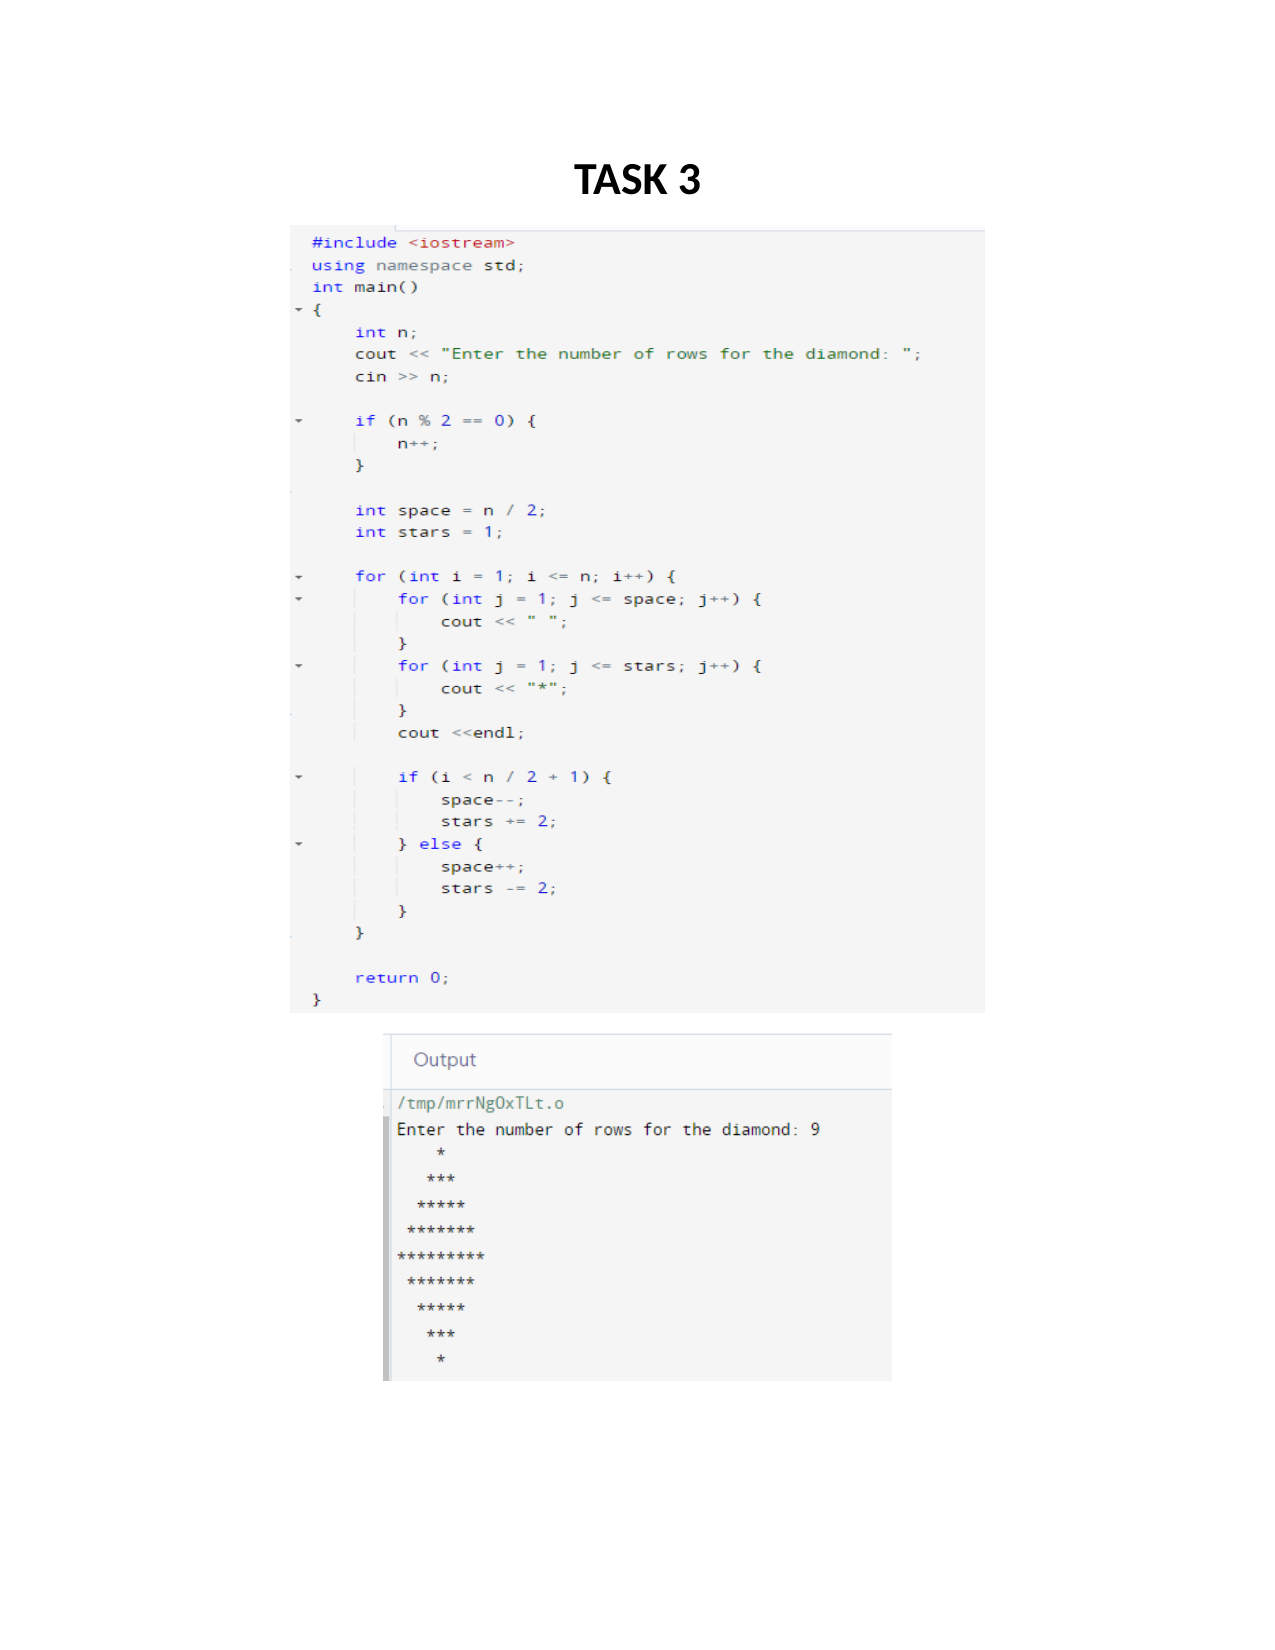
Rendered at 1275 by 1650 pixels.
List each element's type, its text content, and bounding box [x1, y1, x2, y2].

picture [290, 225, 985, 1013]
text TASK 3 [150, 150, 1125, 206]
picture [383, 1030, 892, 1381]
